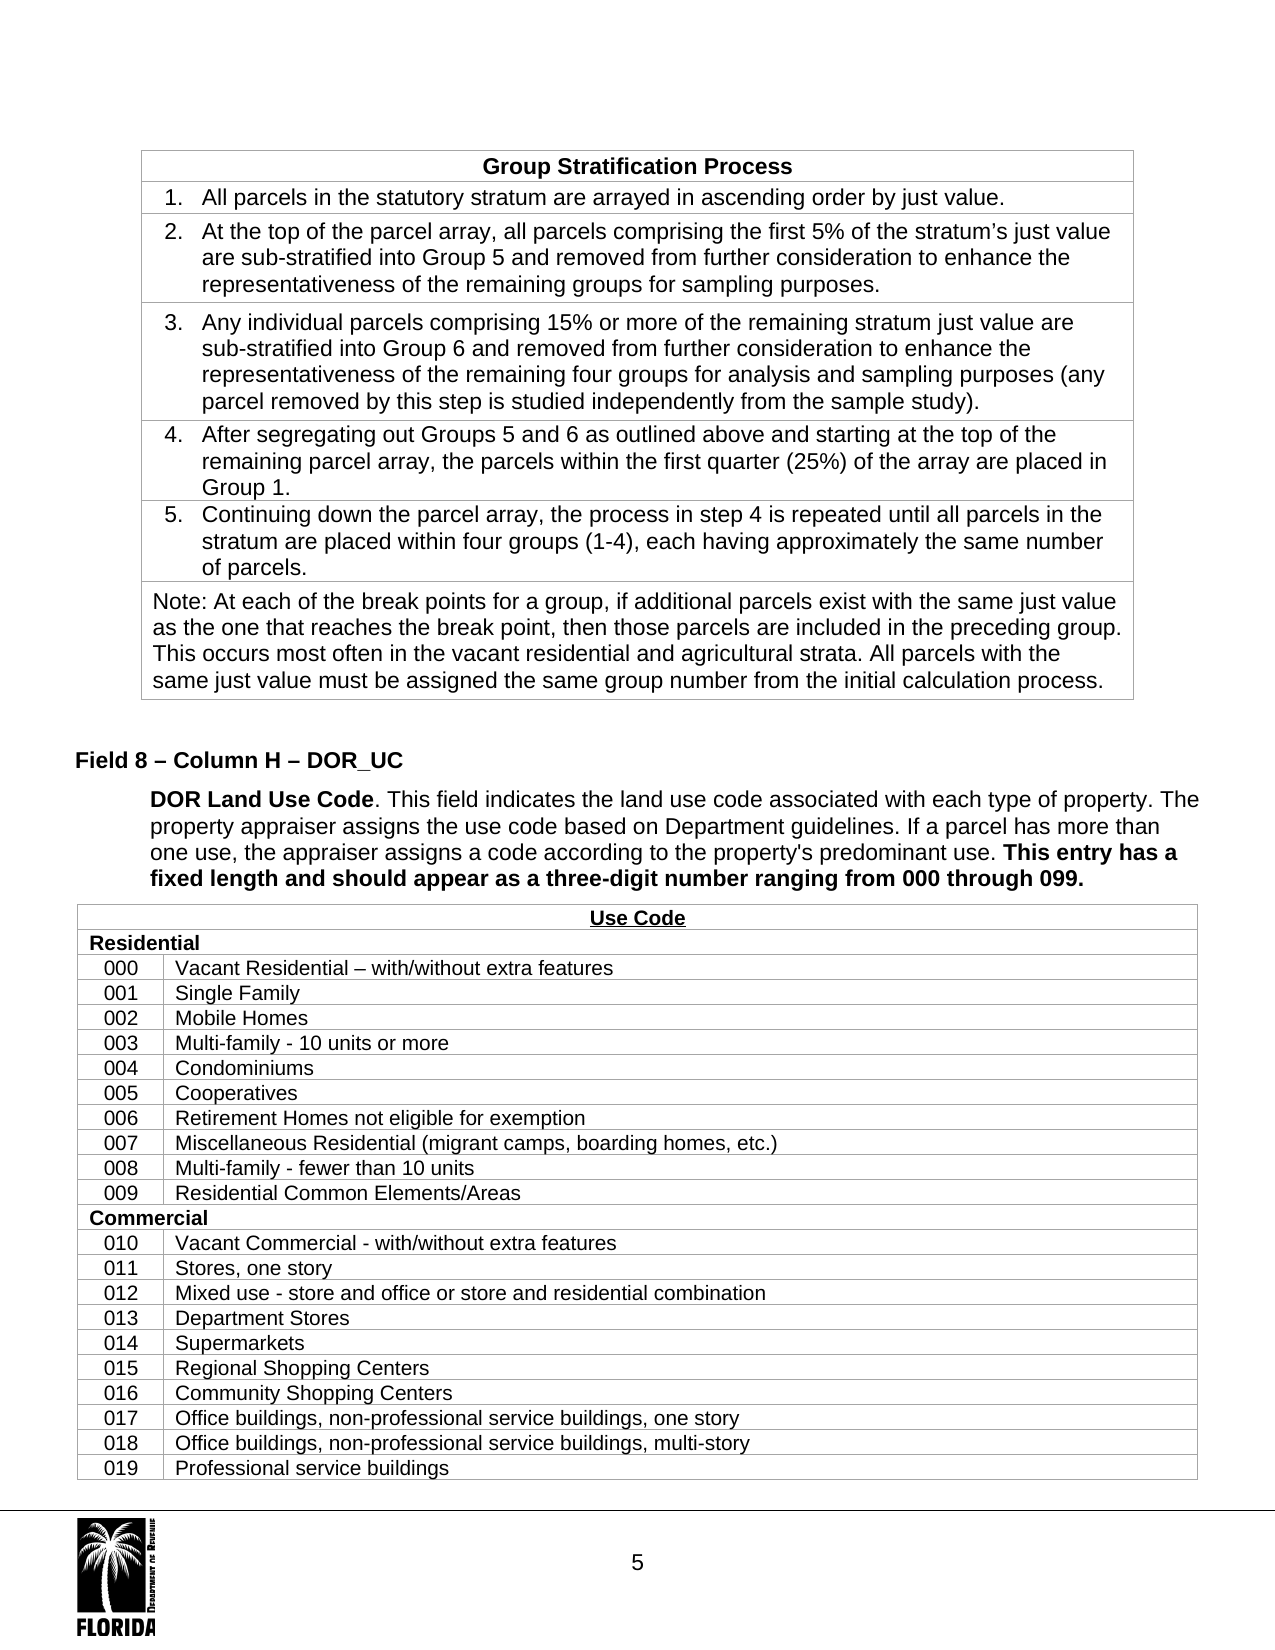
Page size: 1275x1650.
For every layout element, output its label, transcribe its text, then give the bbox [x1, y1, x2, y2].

table_cell Single Family [164, 980, 1197, 1004]
table_header Use Code [78, 905, 1197, 929]
table_cell Commercial [78, 1205, 1197, 1229]
subtitle Field 8 – Column H – DOR_UC [75, 747, 1200, 774]
table_cell 000 [78, 955, 163, 979]
table_cell Professional service buildings [164, 1455, 1197, 1479]
table_cell All parcels in the statutory stratum are arrayed in ascending order by just value. [142, 182, 1133, 212]
text DOR Land Use Code. This field indicates the land use code associated with each type of property. The property appraiser assigns the use code based on Department guidelines. If a parcel has more than one use, the appraiser assigns a code according to the property's predominant use. This entry has a fixed length and should appear as a three-digit number ranging from 000 through 099. [150, 786, 1200, 892]
table_cell Note: At each of the break points for a group, if additional parcels exist with the same just value as the one that reaches the break point, then those parcels are included in the preceding group. This occurs most often in the vacant residential and agricultural strata. All parcels with the same just value must be assigned the same group number from the initial calculation process. [142, 582, 1133, 699]
table_cell Vacant Commercial - with/without extra features [164, 1230, 1197, 1254]
table_cell After segregating out Groups 5 and 6 as outlined above and starting at the top of the remaining parcel array, the parcels within the first quarter (25%) of the array are placed in Group 1. [142, 421, 1133, 500]
table_cell 015 [78, 1355, 163, 1379]
table_cell Mobile Homes [164, 1005, 1197, 1029]
table_cell 001 [78, 980, 163, 1004]
table_cell Residential [78, 930, 1197, 954]
table_cell Cooperatives [164, 1080, 1197, 1104]
table_cell 004 [78, 1055, 163, 1079]
table_cell 012 [78, 1280, 163, 1304]
table_cell Office buildings, non-professional service buildings, one story [164, 1405, 1197, 1429]
table_cell 013 [78, 1305, 163, 1329]
table_cell Retirement Homes not eligible for exemption [164, 1105, 1197, 1129]
table_cell Community Shopping Centers [164, 1380, 1197, 1404]
table_cell Office buildings, non-professional service buildings, multi-story [164, 1430, 1197, 1454]
table_cell Vacant Residential – with/without extra features [164, 955, 1197, 979]
table_cell 006 [78, 1105, 163, 1129]
table_cell Supermarkets [164, 1330, 1197, 1354]
table_cell 010 [78, 1230, 163, 1254]
table_cell Miscellaneous Residential (migrant camps, boarding homes, etc.) [164, 1130, 1197, 1154]
table_cell Mixed use - store and office or store and residential combination [164, 1280, 1197, 1304]
table_cell 017 [78, 1405, 163, 1429]
table_cell Multi-family - fewer than 10 units [164, 1155, 1197, 1179]
table_cell Multi-family - 10 units or more [164, 1030, 1197, 1054]
table_cell At the top of the parcel array, all parcels comprising the first 5% of the stratum’s just value are sub-stratified into Group 5 and removed from further consideration to enhance the representativeness of the remaining groups for sampling purposes. [142, 214, 1133, 302]
table_cell 009 [78, 1180, 163, 1204]
table_cell 016 [78, 1380, 163, 1404]
table_cell Stores, one story [164, 1255, 1197, 1279]
table_cell 008 [78, 1155, 163, 1179]
picture [76, 1518, 155, 1634]
table_cell Any individual parcels comprising 15% or more of the remaining stratum just value are sub-stratified into Group 6 and removed from further consideration to enhance the representativeness of the remaining four groups for analysis and sampling purposes (any parcel removed by this step is studied independently from the sample study). [142, 303, 1133, 420]
table_cell Department Stores [164, 1305, 1197, 1329]
table_header Group Stratification Process [142, 151, 1133, 181]
table_cell 003 [78, 1030, 163, 1054]
table_cell 011 [78, 1255, 163, 1279]
table_cell 014 [78, 1330, 163, 1354]
table_cell 005 [78, 1080, 163, 1104]
table_cell Residential Common Elements/Areas [164, 1180, 1197, 1204]
table_cell 007 [78, 1130, 163, 1154]
table_cell Continuing down the parcel array, the process in step 4 is repeated until all parcels in the stratum are placed within four groups (1-4), each having approximately the same number of parcels. [142, 501, 1133, 581]
table_cell 002 [78, 1005, 163, 1029]
table_cell Condominiums [164, 1055, 1197, 1079]
table_cell Regional Shopping Centers [164, 1355, 1197, 1379]
table_cell 018 [78, 1430, 163, 1454]
table_cell 019 [78, 1455, 163, 1479]
